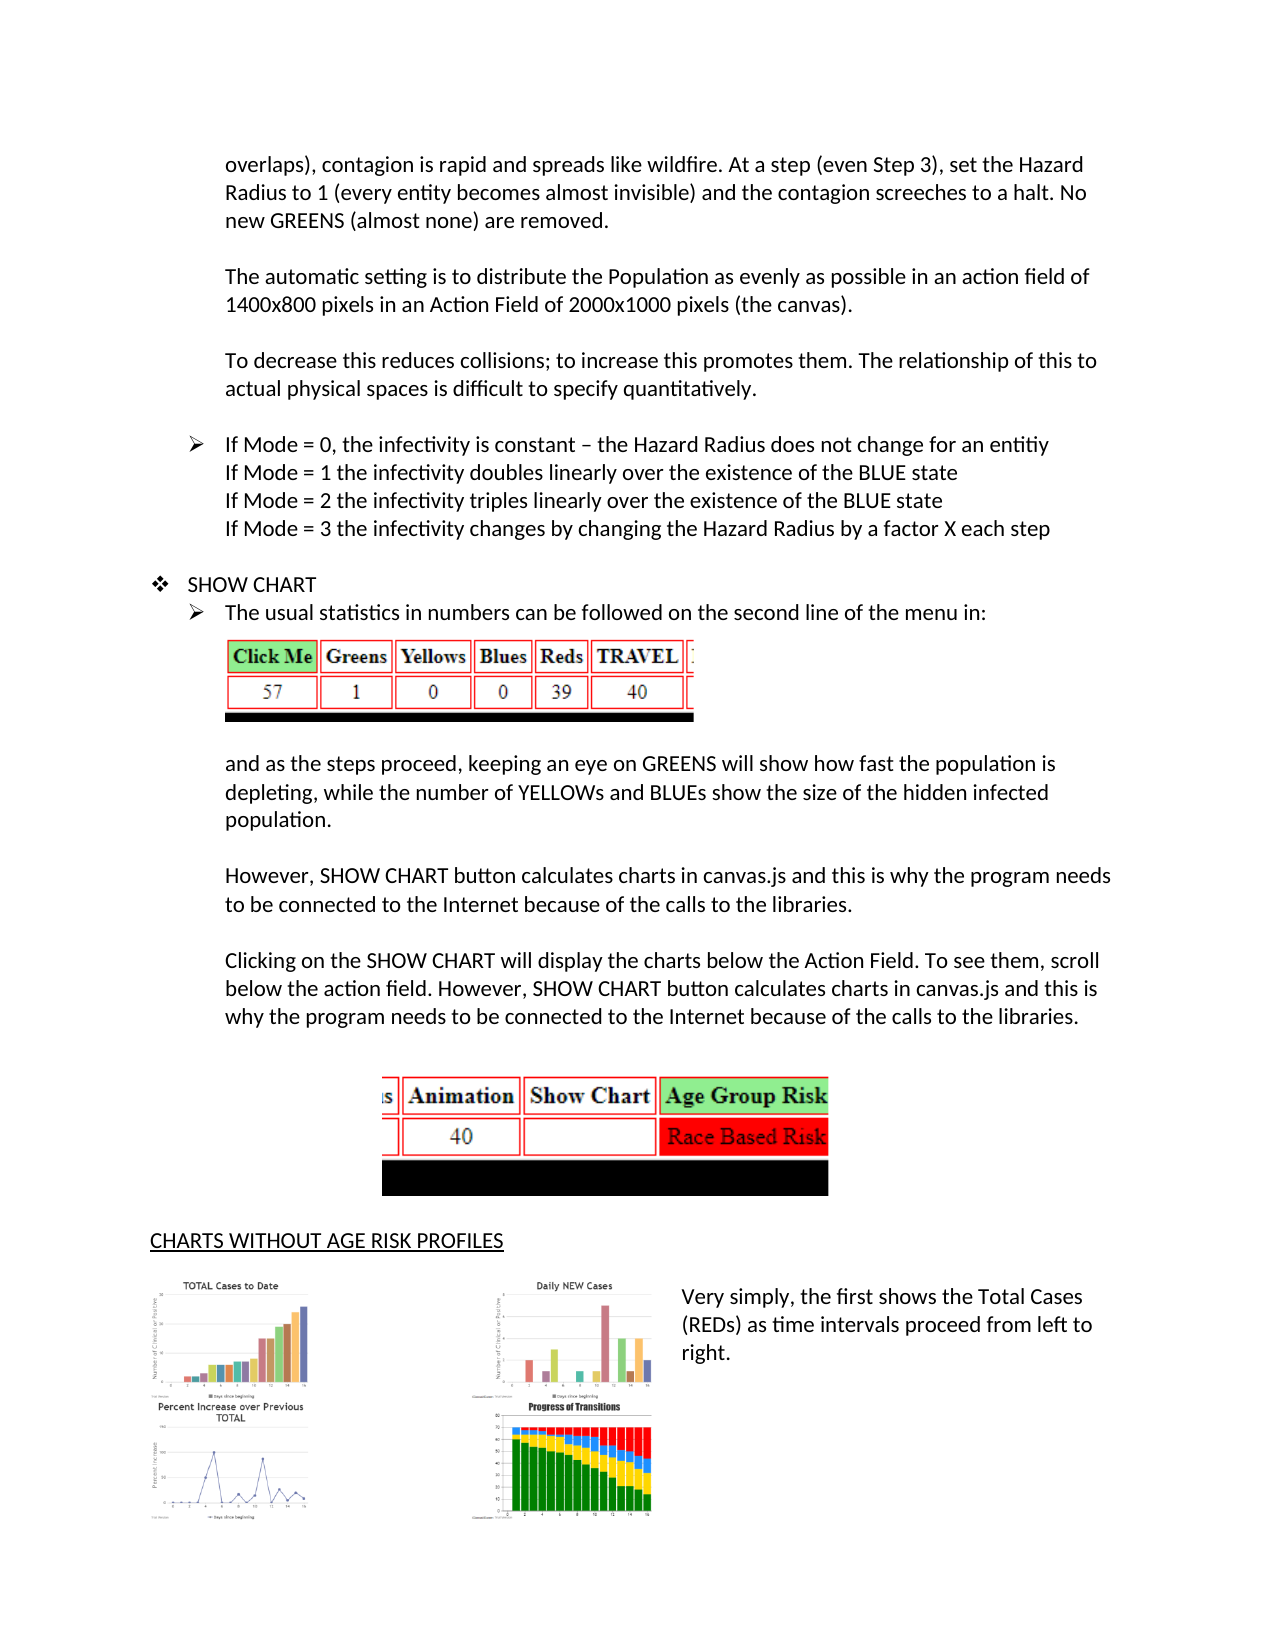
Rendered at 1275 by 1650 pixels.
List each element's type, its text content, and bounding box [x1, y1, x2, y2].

picture [382, 1036, 829, 1196]
text CHARTS WITHOUT AGE RISK PROFILES [150, 1226, 1125, 1254]
list SHOW CHART [150, 570, 1125, 598]
list The usual statistics in numbers can be followed on the second line of the menu in: and as the steps proceed, keeping an eye on GREENS will show how fast the population is depleting, while the number of YELLOWs and BLUEs show the size of the hidden infected population. However, SHOW CHART button calculates charts in canvas.js and this is why the program needs to be connected to the Internet because of the calls to the libraries. Clicking on the SHOW CHART will display the charts below the Action Field. To see them, scroll below the action field. However, SHOW CHART button calculates charts in canvas.js and this is why the program needs to be connected to the Internet because of the calls to the libraries. [187, 598, 1125, 1030]
text Very simply, the first shows the Total Cases (REDs) as time intervals proceed from left to right. [663, 1282, 1125, 1366]
text If Mode = 1 the infectivity doubles linearly over the existence of the BLUE state If Mode = 2 the infectivity triples linearly over the existence of the BLUE state If Mode = 3 the infectivity changes by changing the Hazard Radius by a factor X each step [225, 458, 1125, 542]
picture [150, 1279, 663, 1523]
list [187, 150, 1125, 318]
picture [225, 626, 694, 722]
text To decrease this reduces collisions; to increase this promotes them. The relationship of this to actual physical spaces is difficult to specify quantitatively. [225, 318, 1125, 402]
list If Mode = 0, the infectivity is constant – the Hazard Radius does not change for an entitiy [187, 430, 1125, 458]
